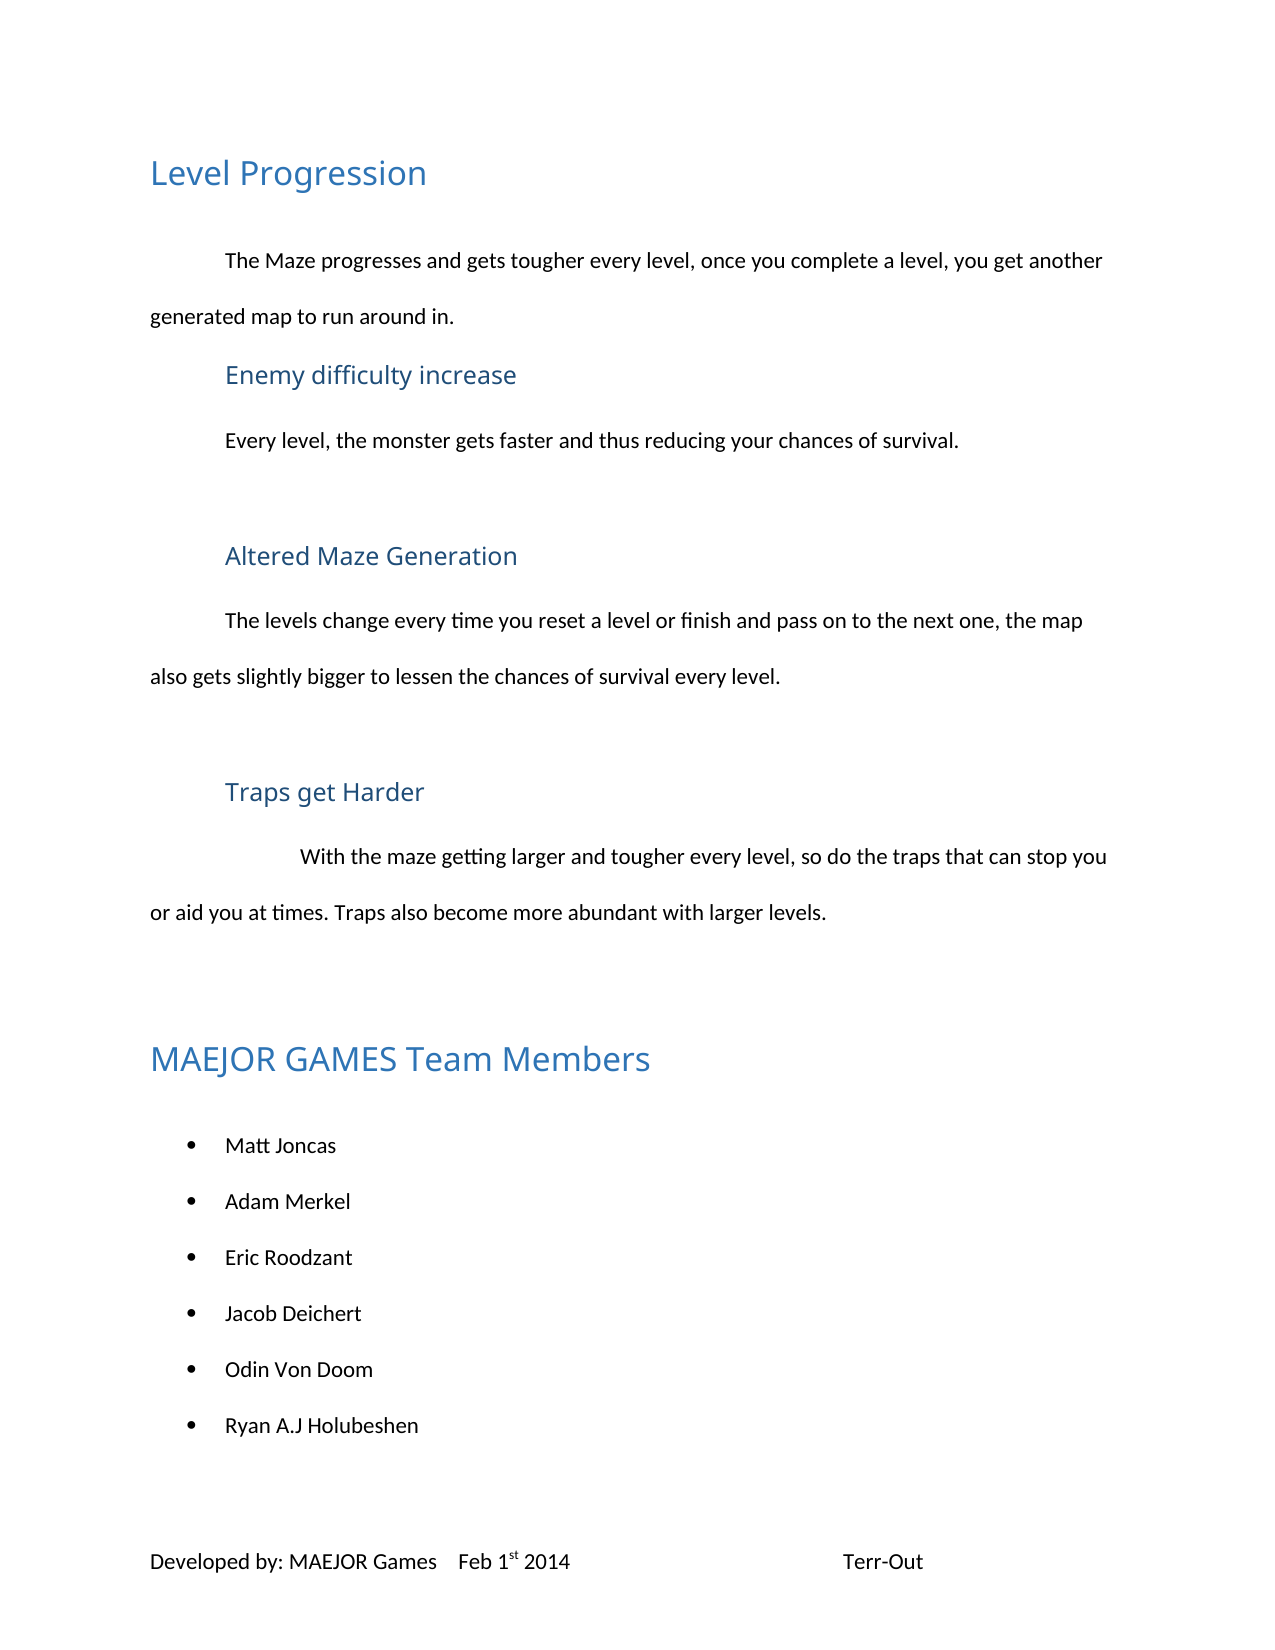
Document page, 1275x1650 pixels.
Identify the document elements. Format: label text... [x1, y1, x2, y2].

subtitle Level Progression [150, 150, 1125, 195]
list Ryan A.J Holubeshen [187, 1412, 1125, 1440]
text Every level, the monster gets faster and thus reducing your chances of survival. [150, 426, 1125, 454]
text The Maze progresses and gets tougher every level, once you complete a level, you get another generated map to run around in. [150, 246, 1125, 330]
subtitle MAEJOR GAMES Team Members [150, 1036, 1125, 1081]
text The levels change every time you reset a level or finish and pass on to the next one, the map also gets slightly bigger to lessen the chances of survival every level. [150, 606, 1125, 690]
subtitle Enemy difficulty increase [150, 358, 1125, 392]
text With the maze getting larger and tougher every level, so do the traps that can stop you or aid you at times. Traps also become more abundant with larger levels. [150, 842, 1125, 927]
list Matt Joncas [187, 1131, 1125, 1159]
subtitle Traps get Harder [150, 774, 1125, 808]
list Jacob Deichert [187, 1299, 1125, 1328]
subtitle Altered Maze Generation [150, 538, 1125, 572]
list Eric Roodzant [187, 1243, 1125, 1272]
list Adam Merkel [187, 1187, 1125, 1216]
list Odin Von Doom [187, 1356, 1125, 1384]
